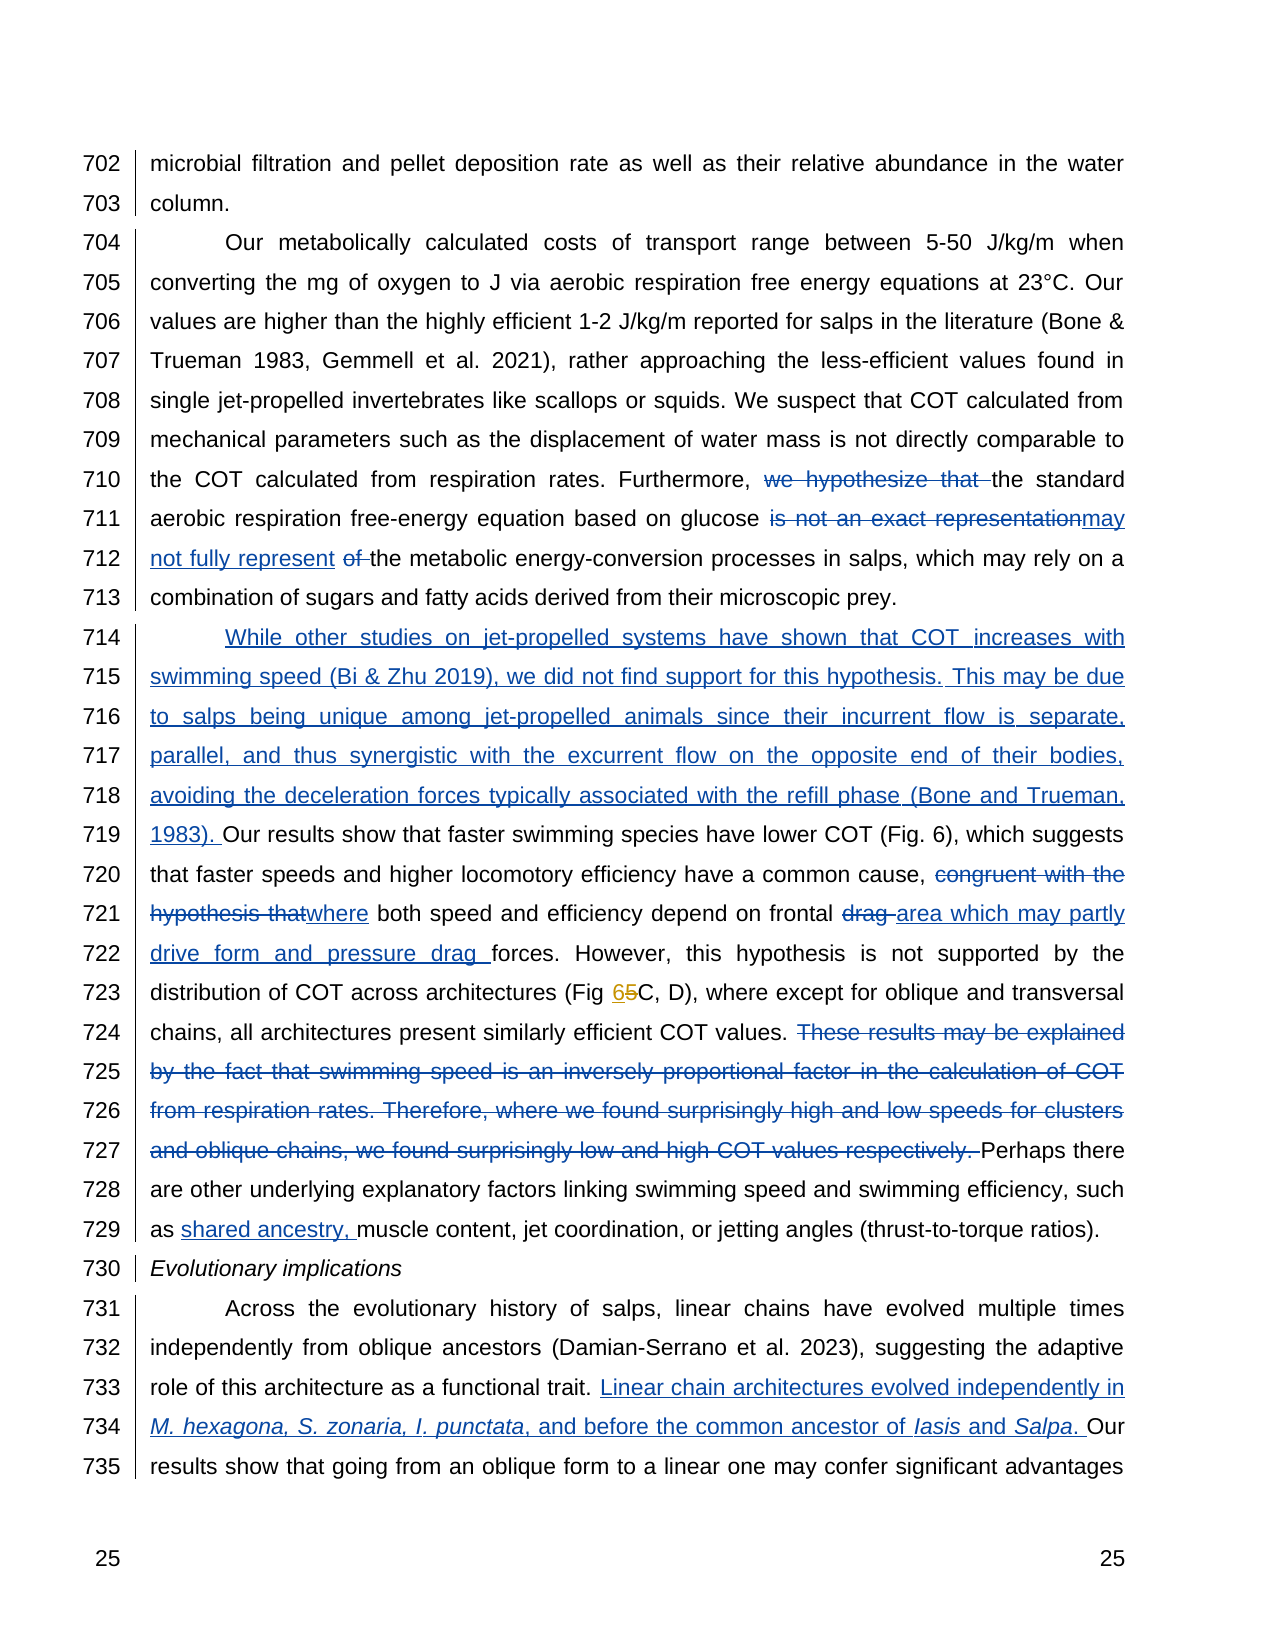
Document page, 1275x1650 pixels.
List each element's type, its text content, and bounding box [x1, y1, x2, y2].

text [150, 150, 1125, 216]
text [150, 1295, 1125, 1479]
text Our results show that faster swimming species have lower COT (Fig. 6), which suggests that faster speeds and higher locomotory efficiency have a common cause, both speed and efficiency depend on frontal forces. However, this hypothesis is not supported by the distribution of COT across architectures (Fig C, D), where except for oblique and transversal chains, all architectures present similarly efficient COT values. Perhaps there are other underlying explanatory factors linking swimming speed and swimming efficiency, such as muscle content, jet coordination, or jetting angles (thrust-to-torque ratios). [150, 805, 1125, 1242]
text Evolutionary implications [150, 1255, 1125, 1282]
text Our metabolically calculated costs of transport range between 5-50 J/kg/m when converting the mg of oxygen to J via aerobic respiration free energy equations at 23°C. Our values are higher than the highly efficient 1-2 J/kg/m reported for salps in the literature (Bone & Trueman 1983, Gemmell et al. 2021), rather approaching the less-efficient values found in single jet-propelled invertebrates like scallops or squids. We suspect that COT calculated from mechanical parameters such as the displacement of water mass is not directly comparable to the COT calculated from respiration rates. Furthermore, the standard aerobic respiration free-energy equation based on glucose the metabolic energy-conversion processes in salps, which may rely on a combination of sugars and fatty acids derived from their microscopic prey. [150, 229, 1125, 611]
text Our results show that faster swimming species have lower COT (Fig. 6), which suggests that faster speeds and higher locomotory efficiency have a common cause, both speed and efficiency depend on frontal forces. However, this hypothesis is not supported by the distribution of COT across architectures (Fig C, D), where except for oblique and transversal chains, all architectures present similarly efficient COT values. Perhaps there are other underlying explanatory factors linking swimming speed and swimming efficiency, such as muscle content, jet coordination, or jetting angles (thrust-to-torque ratios). [150, 624, 1125, 804]
